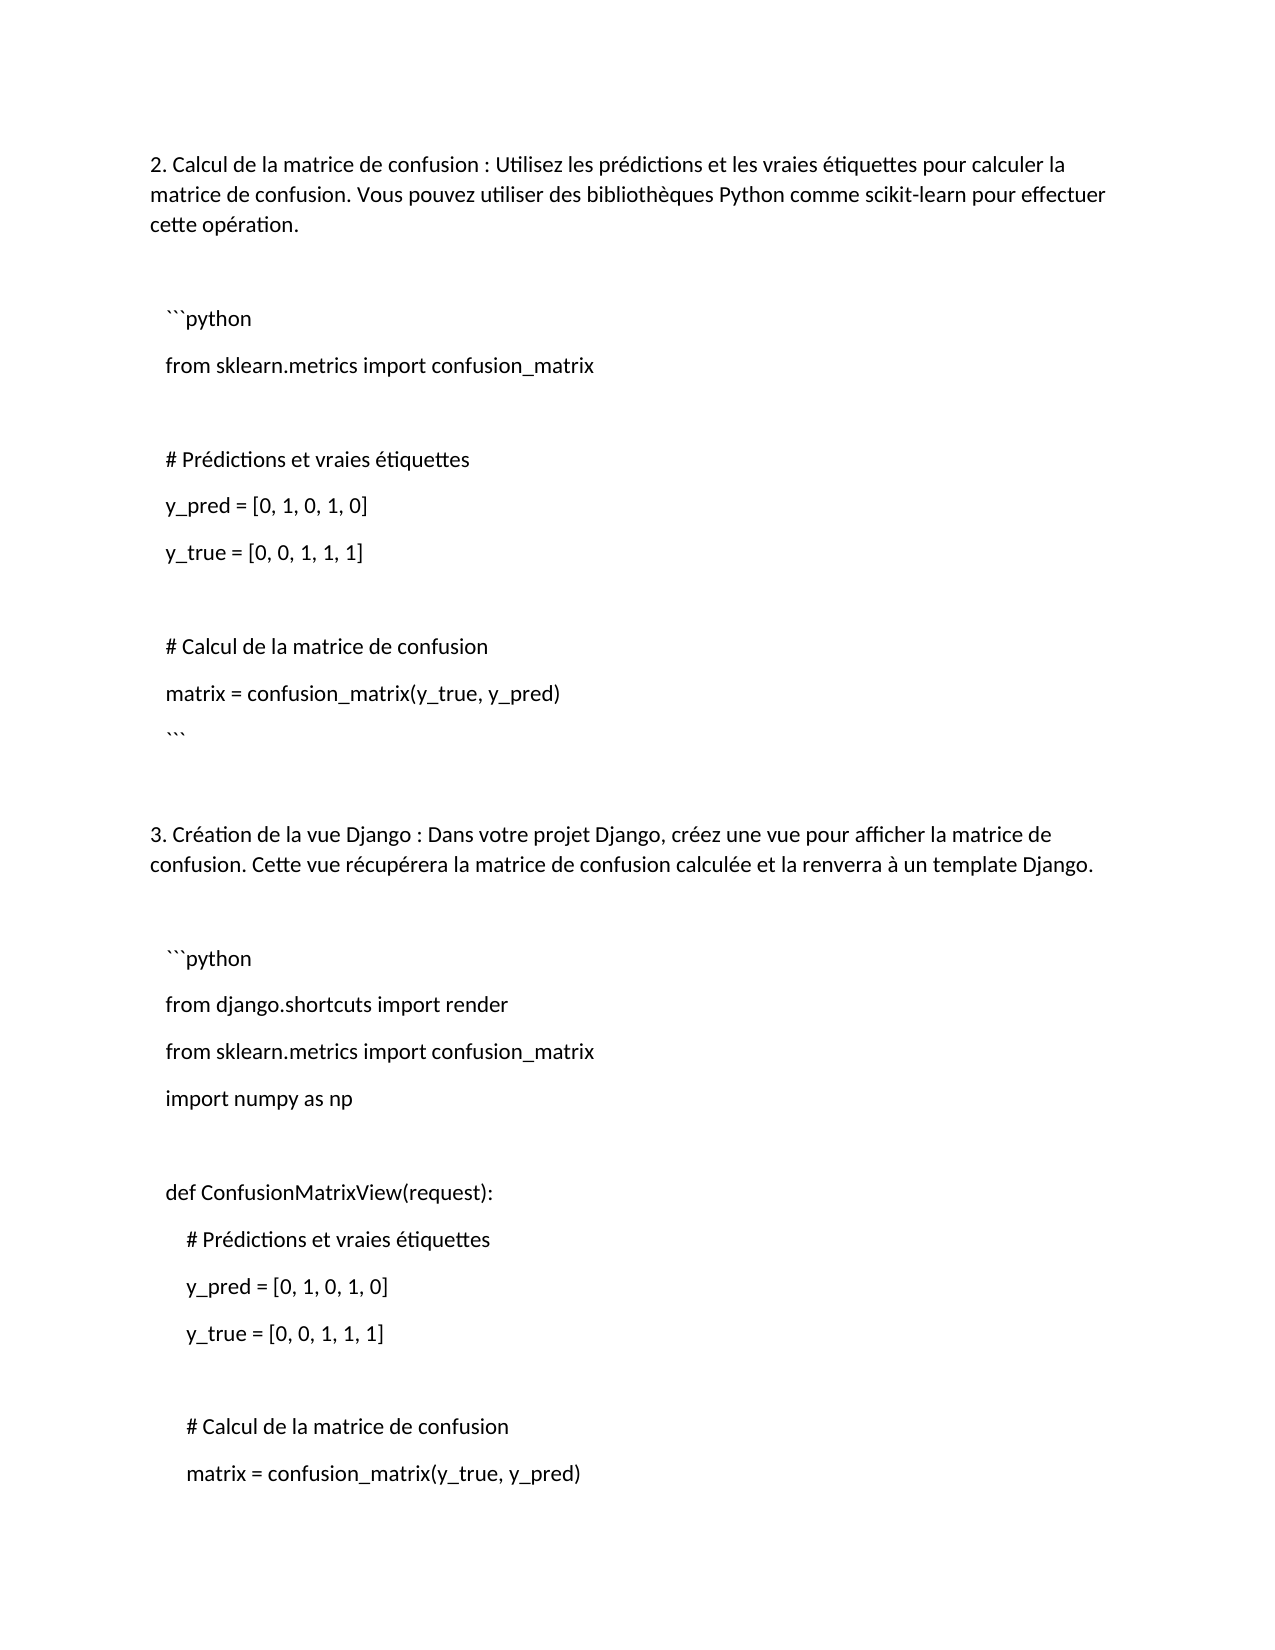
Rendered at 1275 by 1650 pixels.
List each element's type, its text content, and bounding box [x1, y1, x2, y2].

text y_true = [0, 0, 1, 1, 1] [150, 1319, 1125, 1347]
text import numpy as np [150, 1084, 1125, 1112]
text # Prédictions et vraies étiquettes [150, 445, 1125, 473]
text y_pred = [0, 1, 0, 1, 0] [150, 492, 1125, 520]
text ``` [150, 726, 1125, 754]
text from django.shortcuts import render [150, 991, 1125, 1019]
text ```python [150, 304, 1125, 332]
text y_pred = [0, 1, 0, 1, 0] [150, 1272, 1125, 1300]
text # Calcul de la matrice de confusion [150, 632, 1125, 660]
text from sklearn.metrics import confusion_matrix [150, 351, 1125, 379]
text 2. Calcul de la matrice de confusion : Utilisez les prédictions et les vraies étiquettes pour calculer la matrice de confusion. Vous pouvez utiliser des bibliothèques Python comme scikit-learn pour effectuer cette opération. [150, 150, 1125, 238]
text 3. Création de la vue Django : Dans votre projet Django, créez une vue pour afficher la matrice de confusion. Cette vue récupérera la matrice de confusion calculée et la renverra à un template Django. [150, 820, 1125, 878]
text matrix = confusion_matrix(y_true, y_pred) [150, 1459, 1125, 1487]
text matrix = confusion_matrix(y_true, y_pred) [150, 679, 1125, 707]
text # Prédictions et vraies étiquettes [150, 1225, 1125, 1253]
text y_true = [0, 0, 1, 1, 1] [150, 538, 1125, 567]
text from sklearn.metrics import confusion_matrix [150, 1037, 1125, 1066]
text def ConfusionMatrixView(request): [150, 1178, 1125, 1206]
text ```python [150, 944, 1125, 972]
text # Calcul de la matrice de confusion [150, 1412, 1125, 1441]
